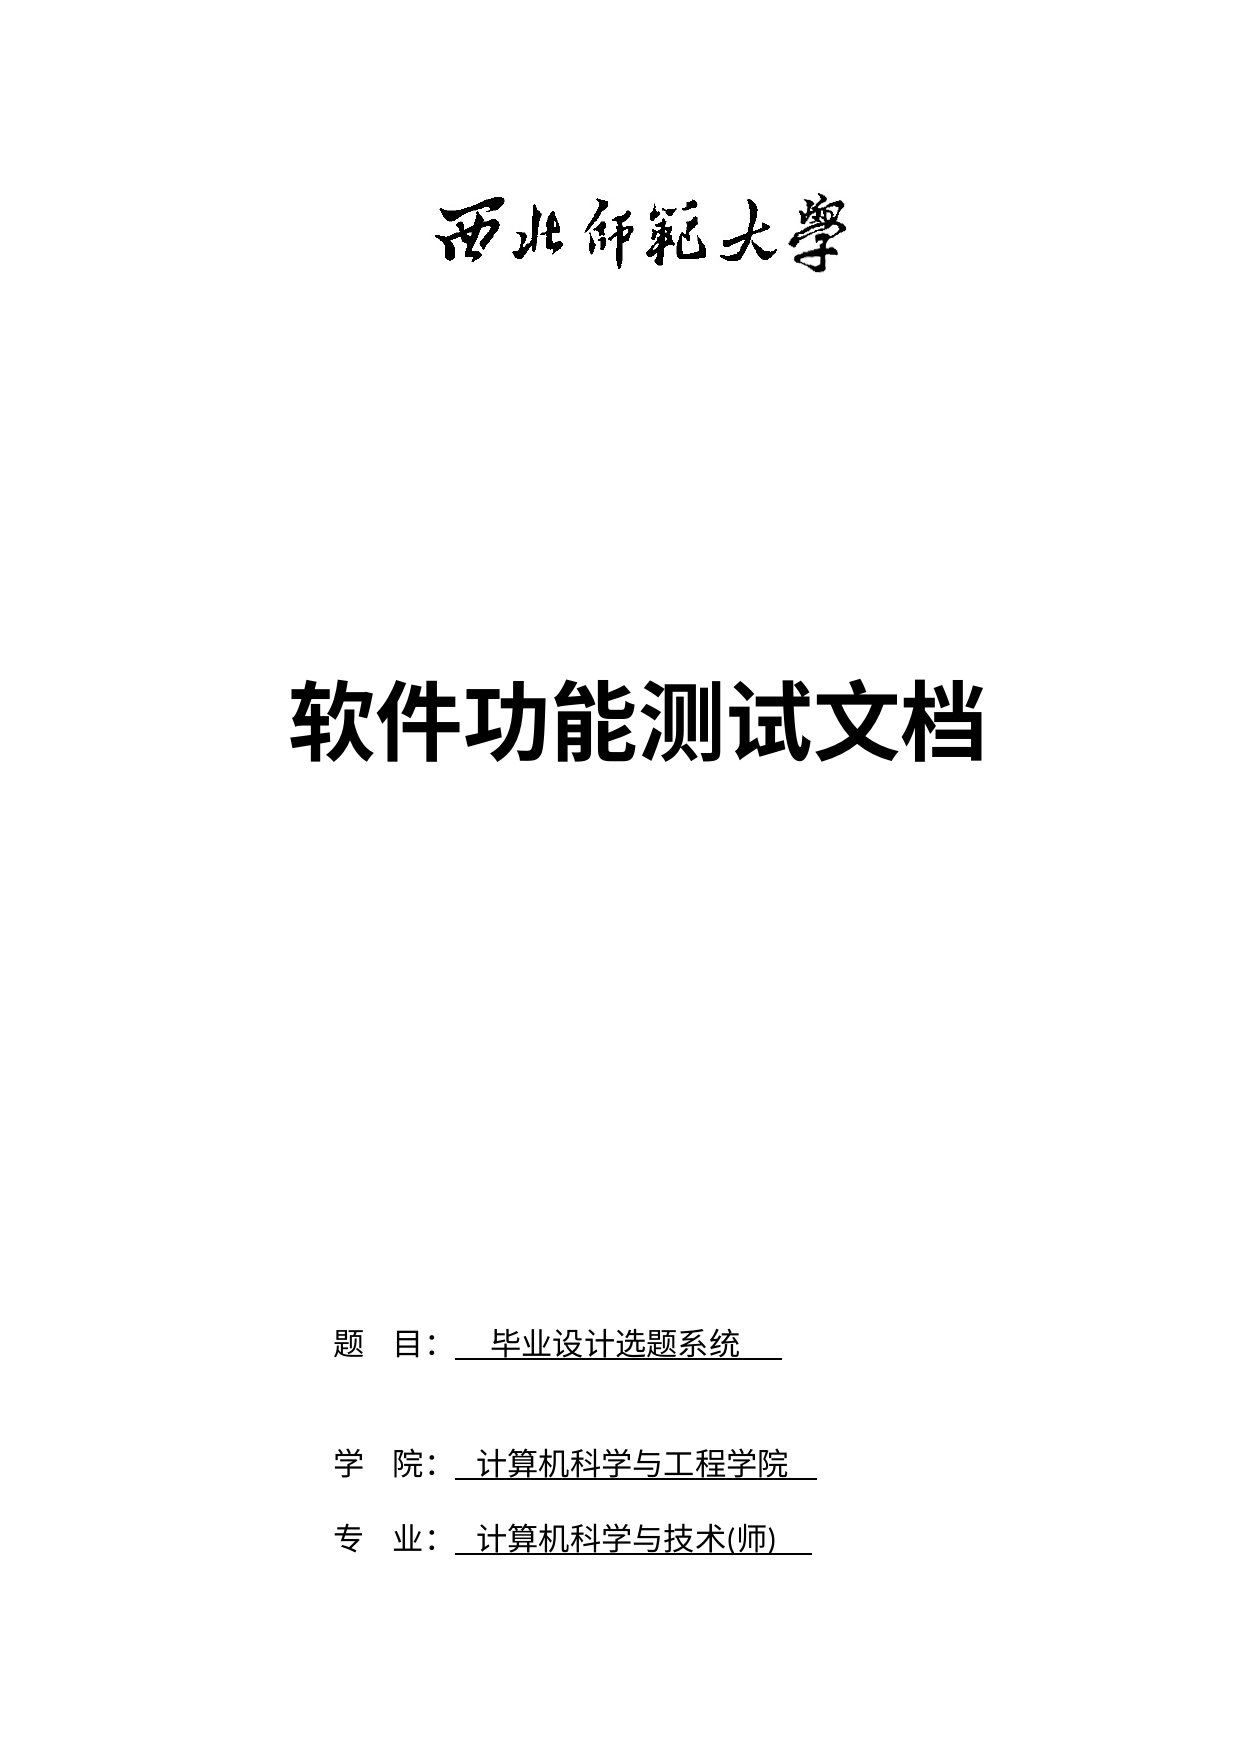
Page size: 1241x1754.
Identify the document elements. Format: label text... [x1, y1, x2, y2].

text 题 目： 毕业设计选题系统 [177, 1304, 1098, 1379]
text 专 业： 计算机科学与技术(师) [177, 1499, 1098, 1574]
text 学 院： 计算机科学与工程学院 [177, 1424, 1098, 1499]
picture [429, 189, 859, 277]
text 软件功能测试文档 [177, 641, 1098, 791]
